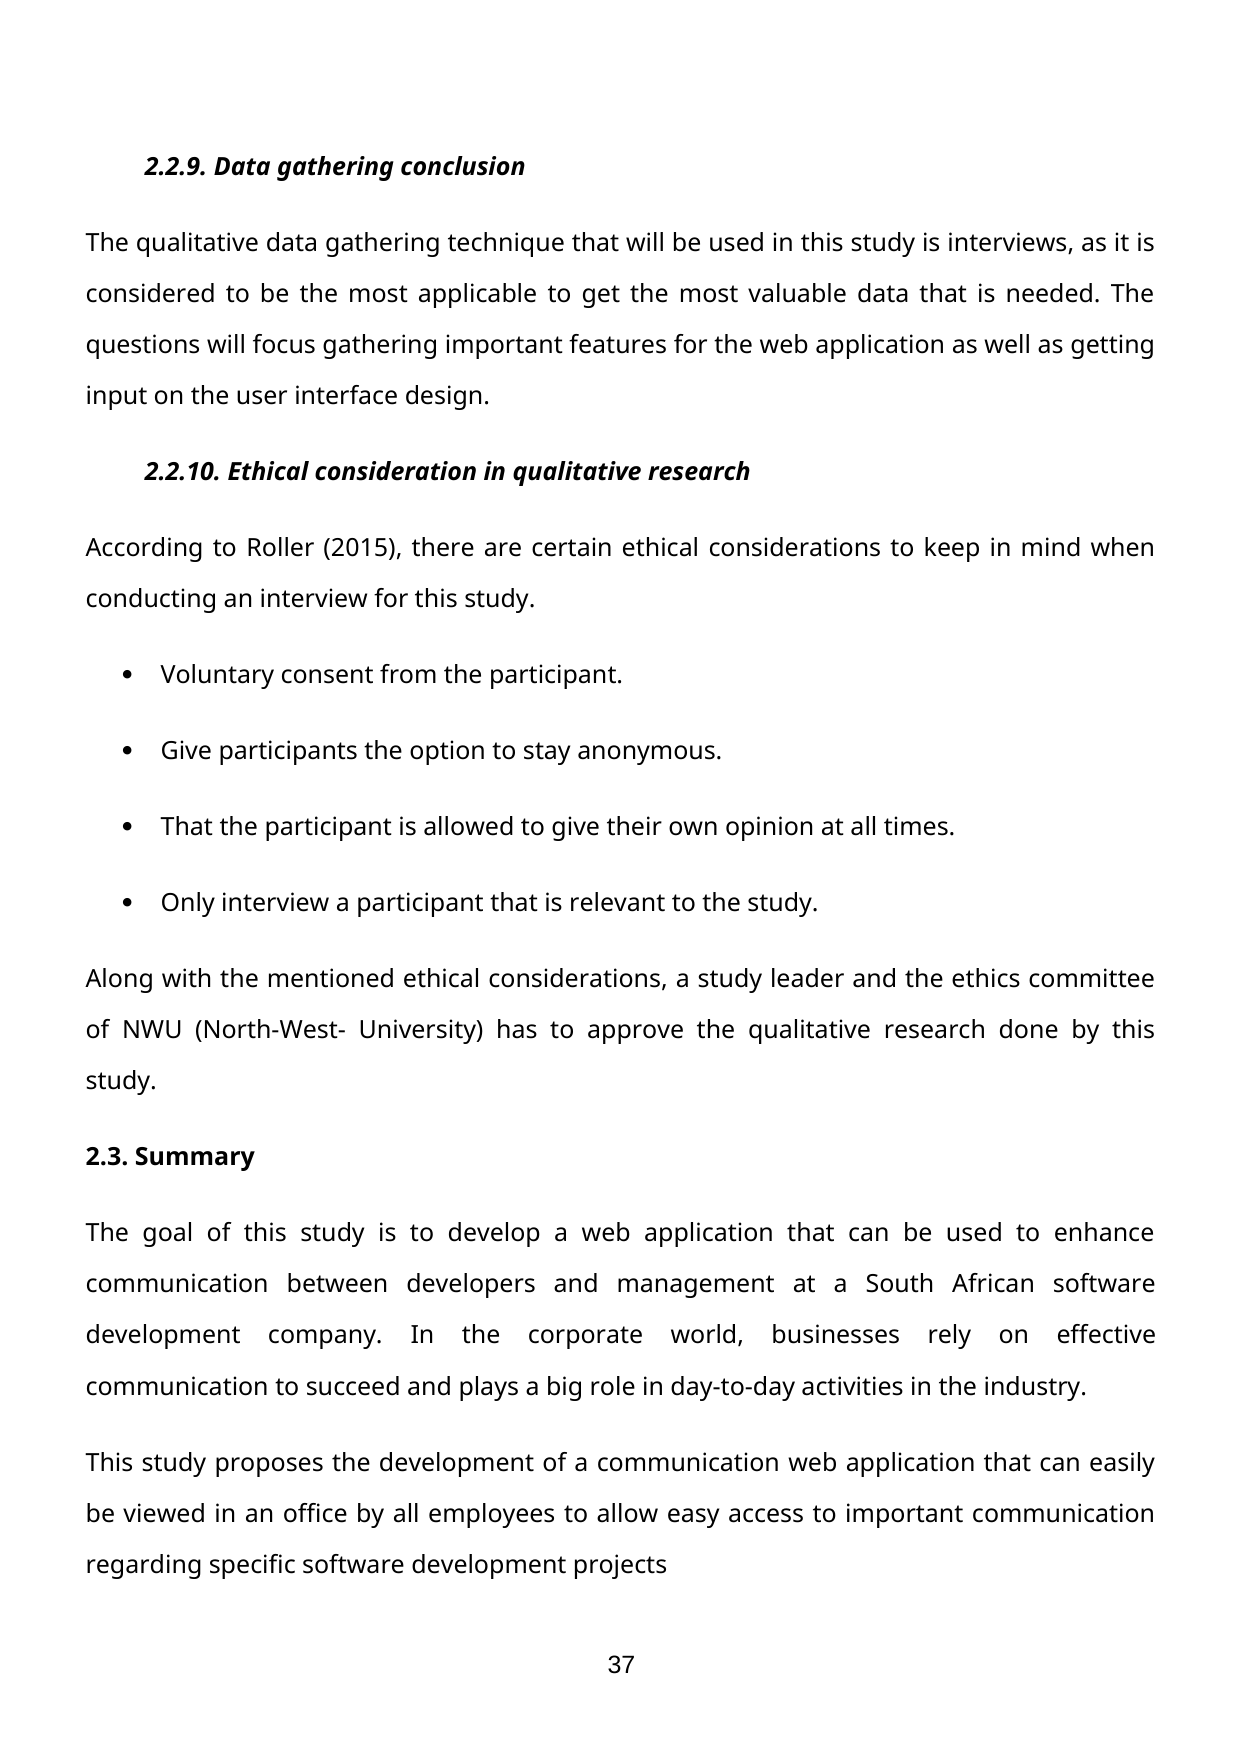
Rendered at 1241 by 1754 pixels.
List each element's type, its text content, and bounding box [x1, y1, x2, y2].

list Voluntary consent from the participant. [123, 657, 1157, 691]
list Only interview a participant that is relevant to the study. [123, 885, 1157, 919]
text This study proposes the development of a communication web application that can easily be viewed in an office by all employees to allow easy access to important communication regarding specific software development projects [85, 1444, 1157, 1580]
list Give participants the option to stay anonymous. [123, 733, 1157, 767]
text According to Roller (2015), there are certain ethical considerations to keep in mind when conducting an interview for this study. [85, 529, 1157, 615]
subtitle 2.2.9. Data gathering conclusion [144, 148, 1157, 182]
text Along with the mentioned ethical considerations, a study leader and the ethics committee of NWU (North-West- University) has to approve the qualitative research done by this study. [85, 961, 1157, 1097]
text The goal of this study is to develop a web application that can be used to enhance communication between developers and management at a South African software development company. In the corporate world, businesses rely on effective communication to succeed and plays a big role in day-to-day activities in the industry. [85, 1215, 1157, 1402]
subtitle 2.2.10. Ethical consideration in qualitative research [144, 453, 1157, 488]
list The qualitative data gathering technique that will be used in this study is interviews, as it is considered to be the most applicable to get the most valuable data that is needed. The questions will focus gathering important features for the web application as well as getting input on the user interface design. [85, 224, 1157, 412]
subtitle 2.3. Summary [85, 1139, 1157, 1173]
list That the participant is allowed to give their own opinion at all times. [123, 809, 1157, 843]
